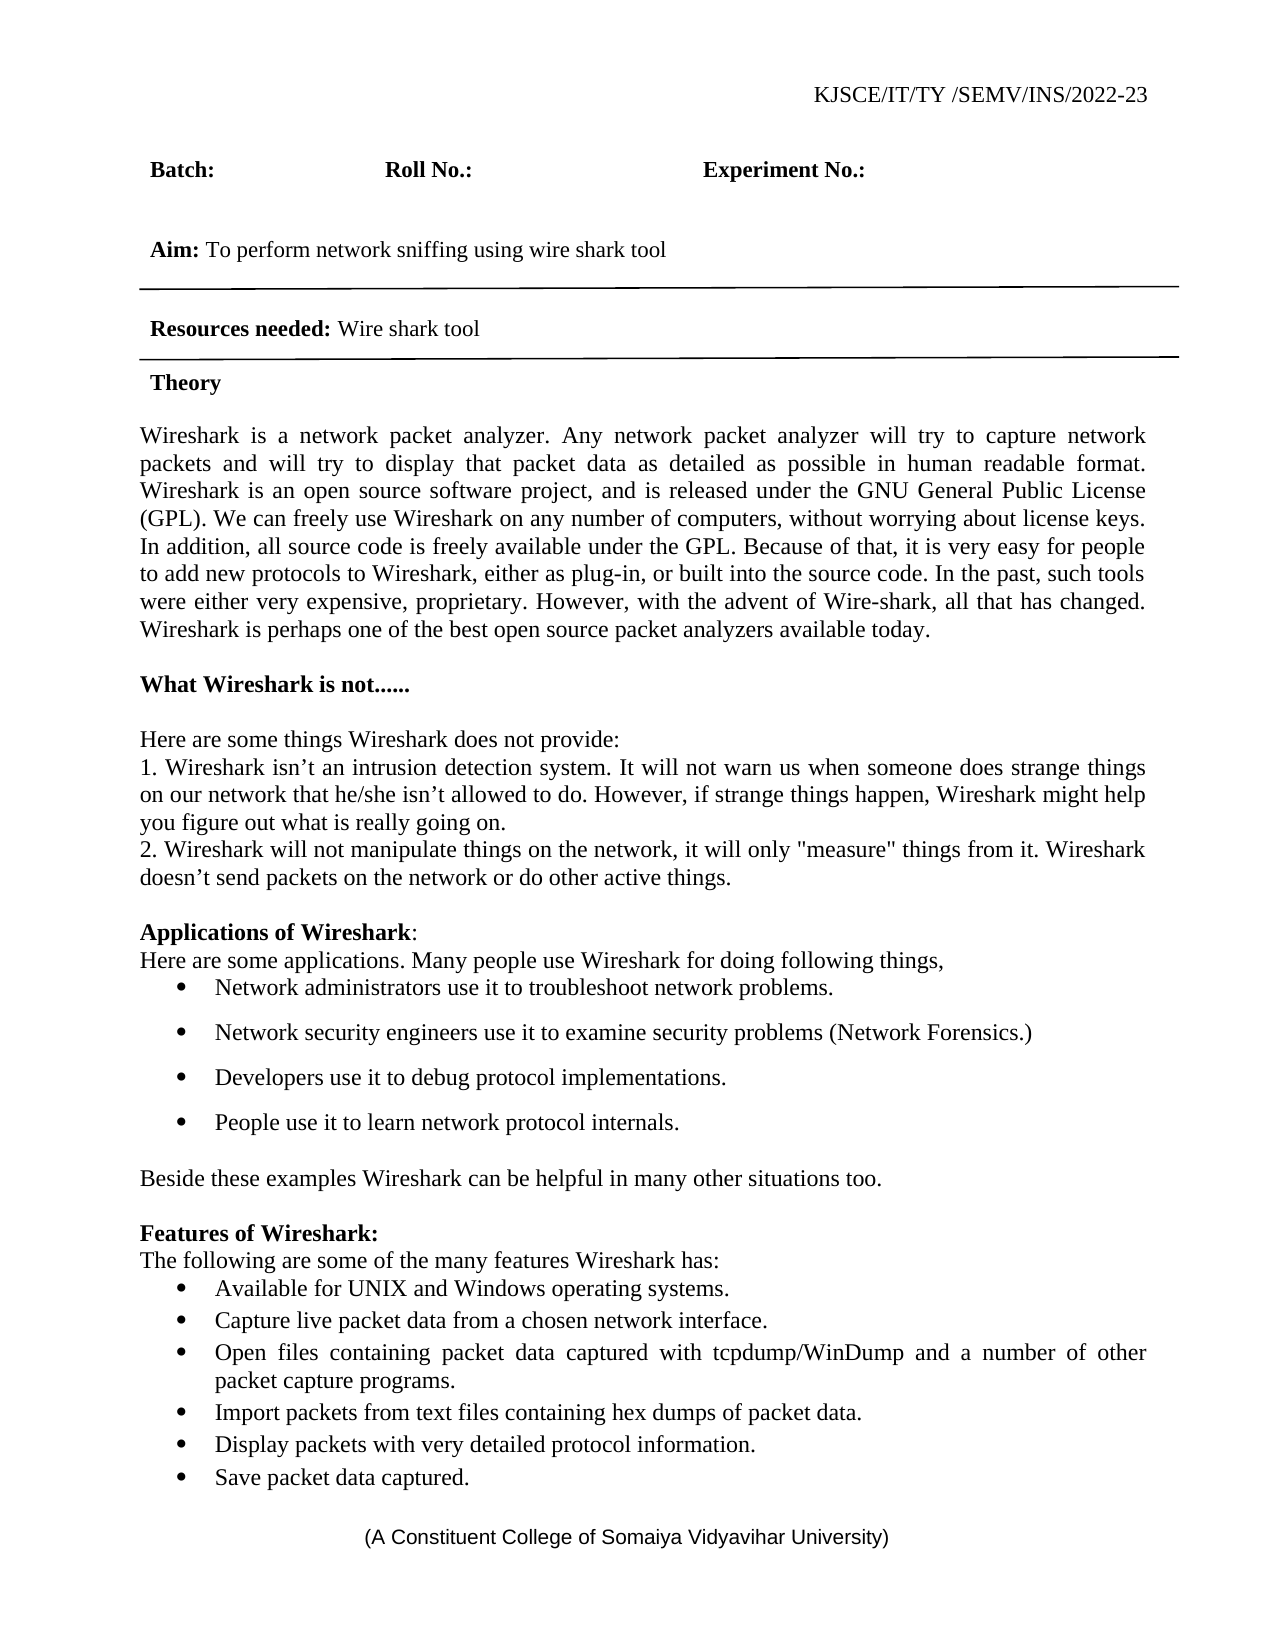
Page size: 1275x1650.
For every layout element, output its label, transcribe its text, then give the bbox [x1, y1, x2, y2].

list Developers use it to debug protocol implementations. [177, 1063, 1148, 1091]
text What Wireshark is not...... [139, 670, 1148, 697]
text Beside these examples Wireshark can be helpful in many other situations too. [139, 1164, 1148, 1191]
text Aim: To perform network sniffing using wire shark tool [150, 236, 1148, 262]
text 1. Wireshark isn’t an intrusion detection system. It will not warn us when someone does strange things on our network that he/she isn’t allowed to do. However, if strange things happen, Wireshark might help you figure out what is really going on. [139, 753, 1148, 835]
text 2. Wireshark will not manipulate things on the network, it will only "measure" things from it. Wireshark doesn’t send packets on the network or do other active things. [139, 835, 1148, 891]
text Wireshark is a network packet analyzer. Any network packet analyzer will try to capture network packets and will try to display that packet data as detailed as possible in human readable format. Wireshark is an open source software project, and is released under the GNU General Public License (GPL). We can freely use Wireshark on any number of computers, without worrying about license keys. In addition, all source code is freely available under the GPL. Because of that, it is very easy for people to add new protocols to Wireshark, either as plug-in, or built into the source code. In the past, such tools were either very expensive, proprietary. However, with the advent of Wire-shark, all that has changed. Wireshark is perhaps one of the best open source packet analyzers available today. [139, 421, 1148, 642]
list Network administrators use it to troubleshoot network problems. [177, 973, 1148, 1001]
text Here are some things Wireshark does not provide: [139, 725, 1148, 753]
text Resources needed: Wire shark tool [150, 315, 1148, 342]
list Save packet data captured. [177, 1463, 1148, 1490]
text Batch: Roll No.: Experiment No.: [150, 156, 1148, 183]
text Here are some applications. Many people use Wireshark for doing following things, [139, 946, 1148, 973]
text Features of Wireshark: [139, 1219, 1148, 1246]
list People use it to learn network protocol internals. [177, 1108, 1148, 1136]
text Applications of Wireshark: [139, 918, 1148, 946]
subtitle Theory [150, 369, 1148, 395]
text The following are some of the many features Wireshark has: [139, 1246, 1148, 1274]
list Available for UNIX and Windows operating systems. [177, 1274, 1148, 1302]
list Import packets from text files containing hex dumps of packet data. [177, 1398, 1148, 1426]
list Capture live packet data from a chosen network interface. [177, 1306, 1148, 1334]
list Network security engineers use it to examine security problems (Network Forensics.) [177, 1018, 1148, 1046]
list Open files containing packet data captured with tcpdump/WinDump and a number of other packet capture programs. [177, 1338, 1148, 1394]
list Display packets with very detailed protocol information. [177, 1430, 1148, 1458]
